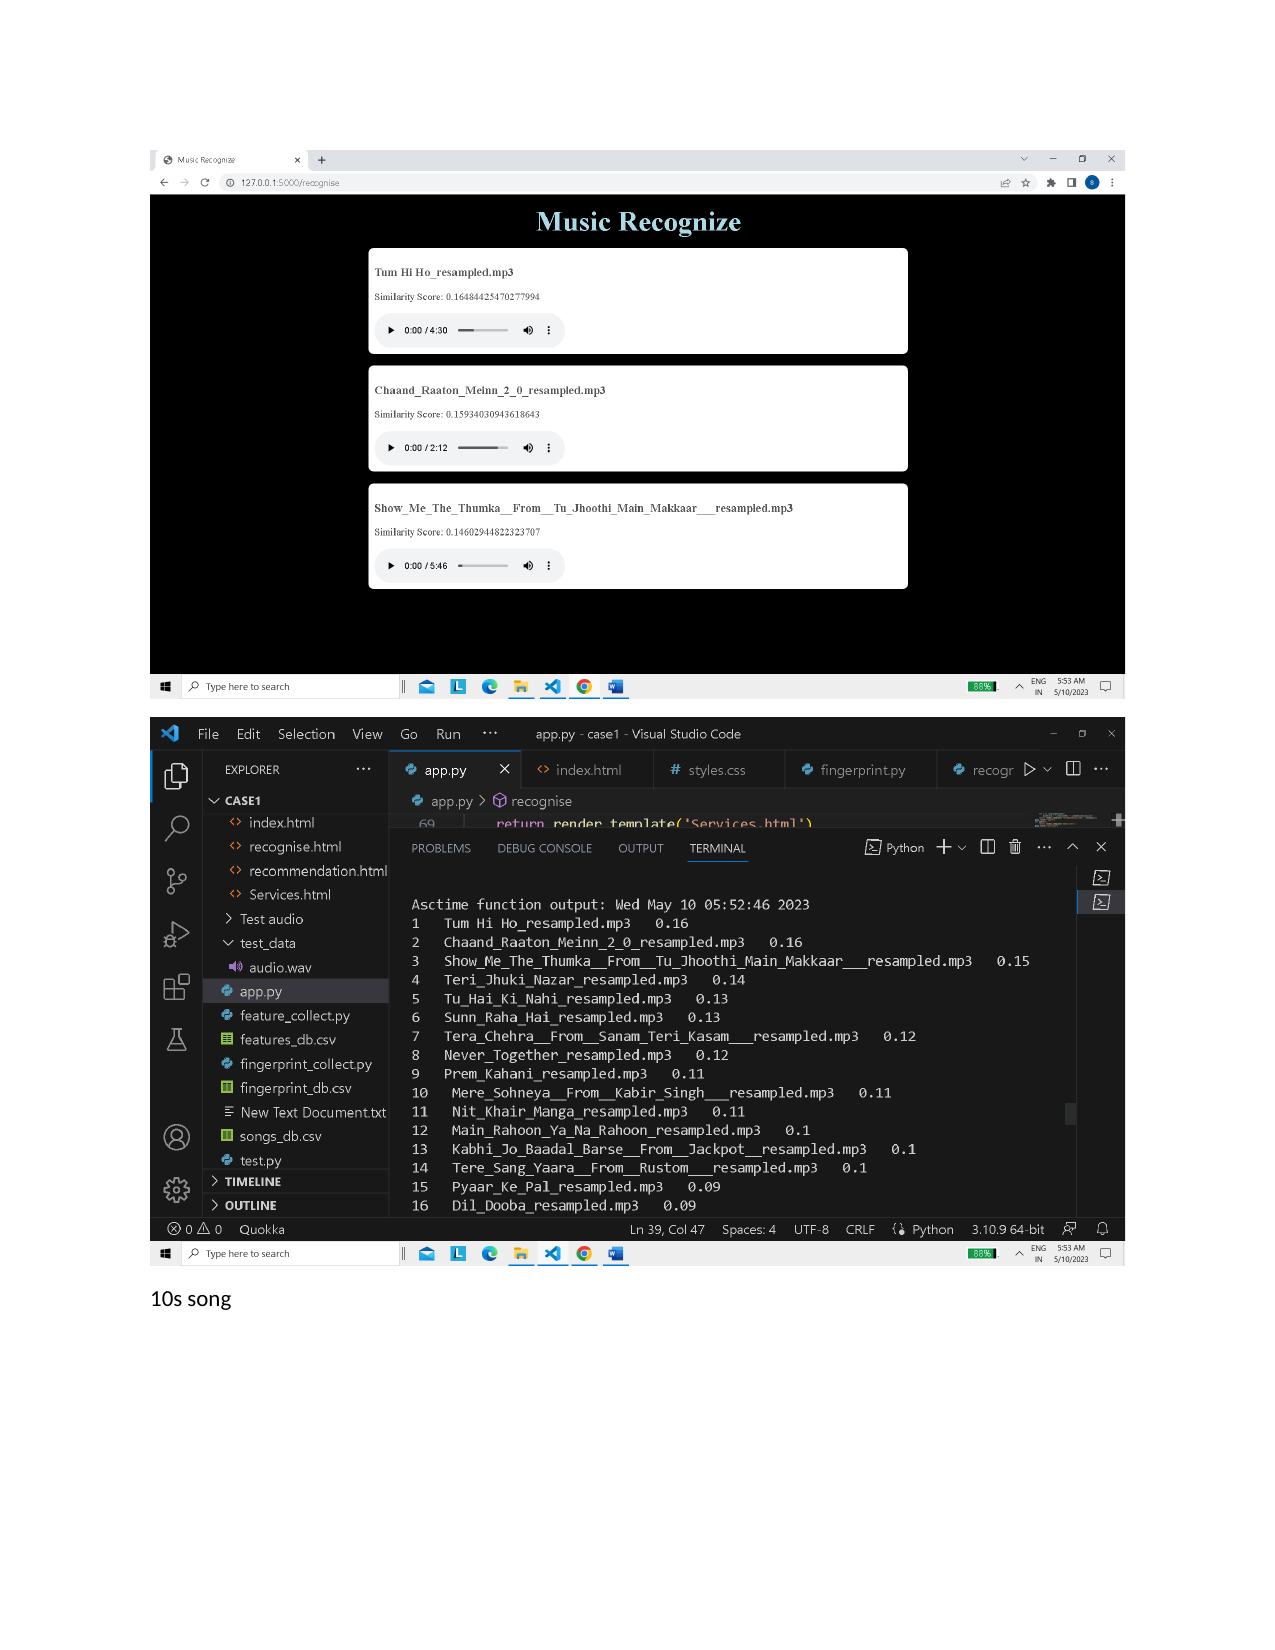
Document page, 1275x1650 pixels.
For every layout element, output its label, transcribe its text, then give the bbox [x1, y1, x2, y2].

text 10s song [150, 1284, 1125, 1313]
picture [150, 717, 1125, 1266]
picture [150, 150, 1125, 699]
